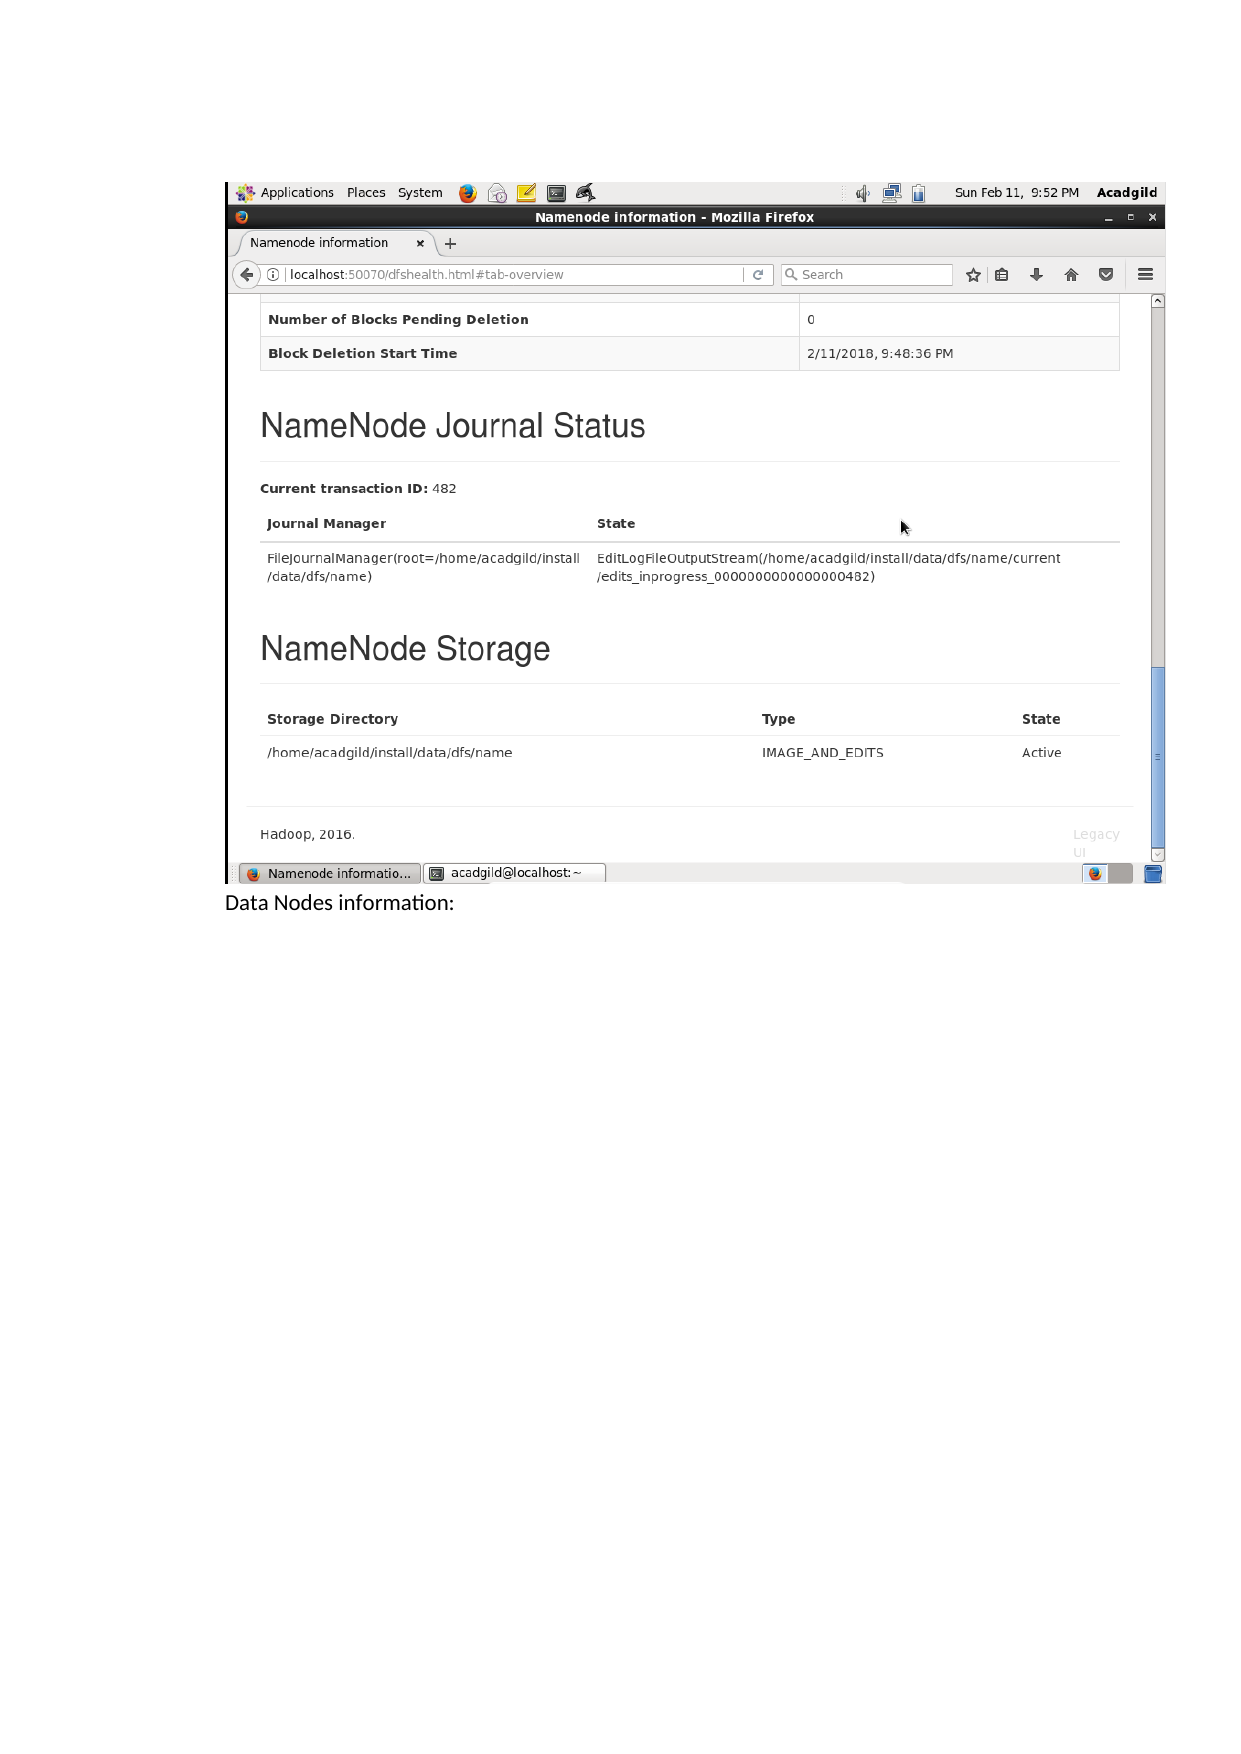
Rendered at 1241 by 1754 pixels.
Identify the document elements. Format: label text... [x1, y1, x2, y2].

list Data Nodes information: [225, 888, 1090, 916]
picture [225, 182, 1166, 884]
